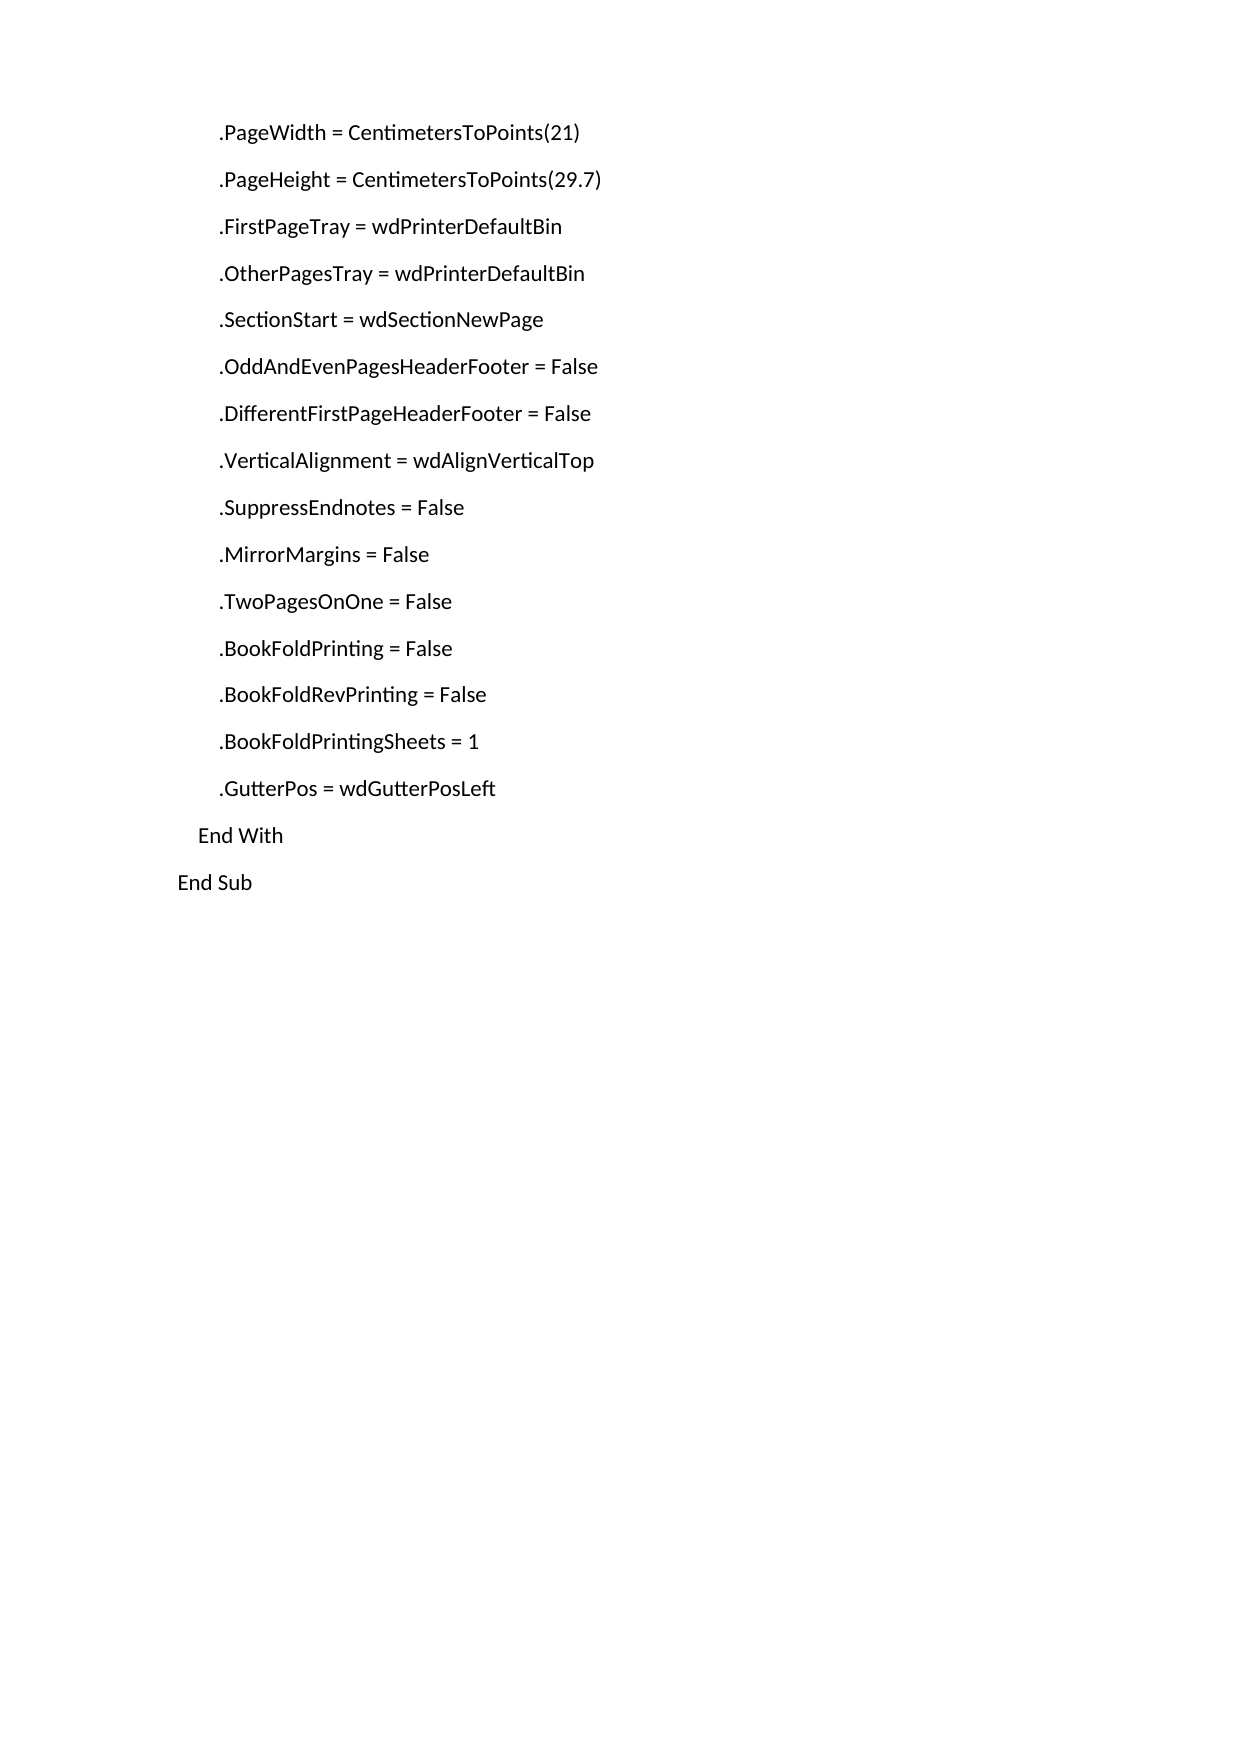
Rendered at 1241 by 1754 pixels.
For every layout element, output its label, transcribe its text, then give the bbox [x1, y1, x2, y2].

text .BookFoldRevPrinting = False [177, 681, 1152, 709]
text .DifferentFirstPageHeaderFooter = False [177, 399, 1152, 427]
text .OddAndEvenPagesHeaderFooter = False [177, 352, 1152, 381]
text .SuppressEndnotes = False [177, 493, 1152, 521]
text .GutterPos = wdGutterPosLeft [177, 774, 1152, 802]
text .BookFoldPrintingSheets = 1 [177, 727, 1152, 756]
text End With [177, 821, 1152, 849]
text .SectionStart = wdSectionNewPage [177, 306, 1152, 334]
text .FirstPageTray = wdPrinterDefaultBin [177, 212, 1152, 240]
text .TwoPagesOnOne = False [177, 587, 1152, 615]
text .PageWidth = CentimetersToPoints(21) [177, 118, 1152, 146]
text .MirrorMargins = False [177, 540, 1152, 568]
text .VerticalAlignment = wdAlignVerticalTop [177, 446, 1152, 474]
text .OtherPagesTray = wdPrinterDefaultBin [177, 259, 1152, 287]
text End Sub [177, 868, 1152, 896]
text .PageHeight = CentimetersToPoints(29.7) [177, 165, 1152, 193]
text .BookFoldPrinting = False [177, 634, 1152, 662]
